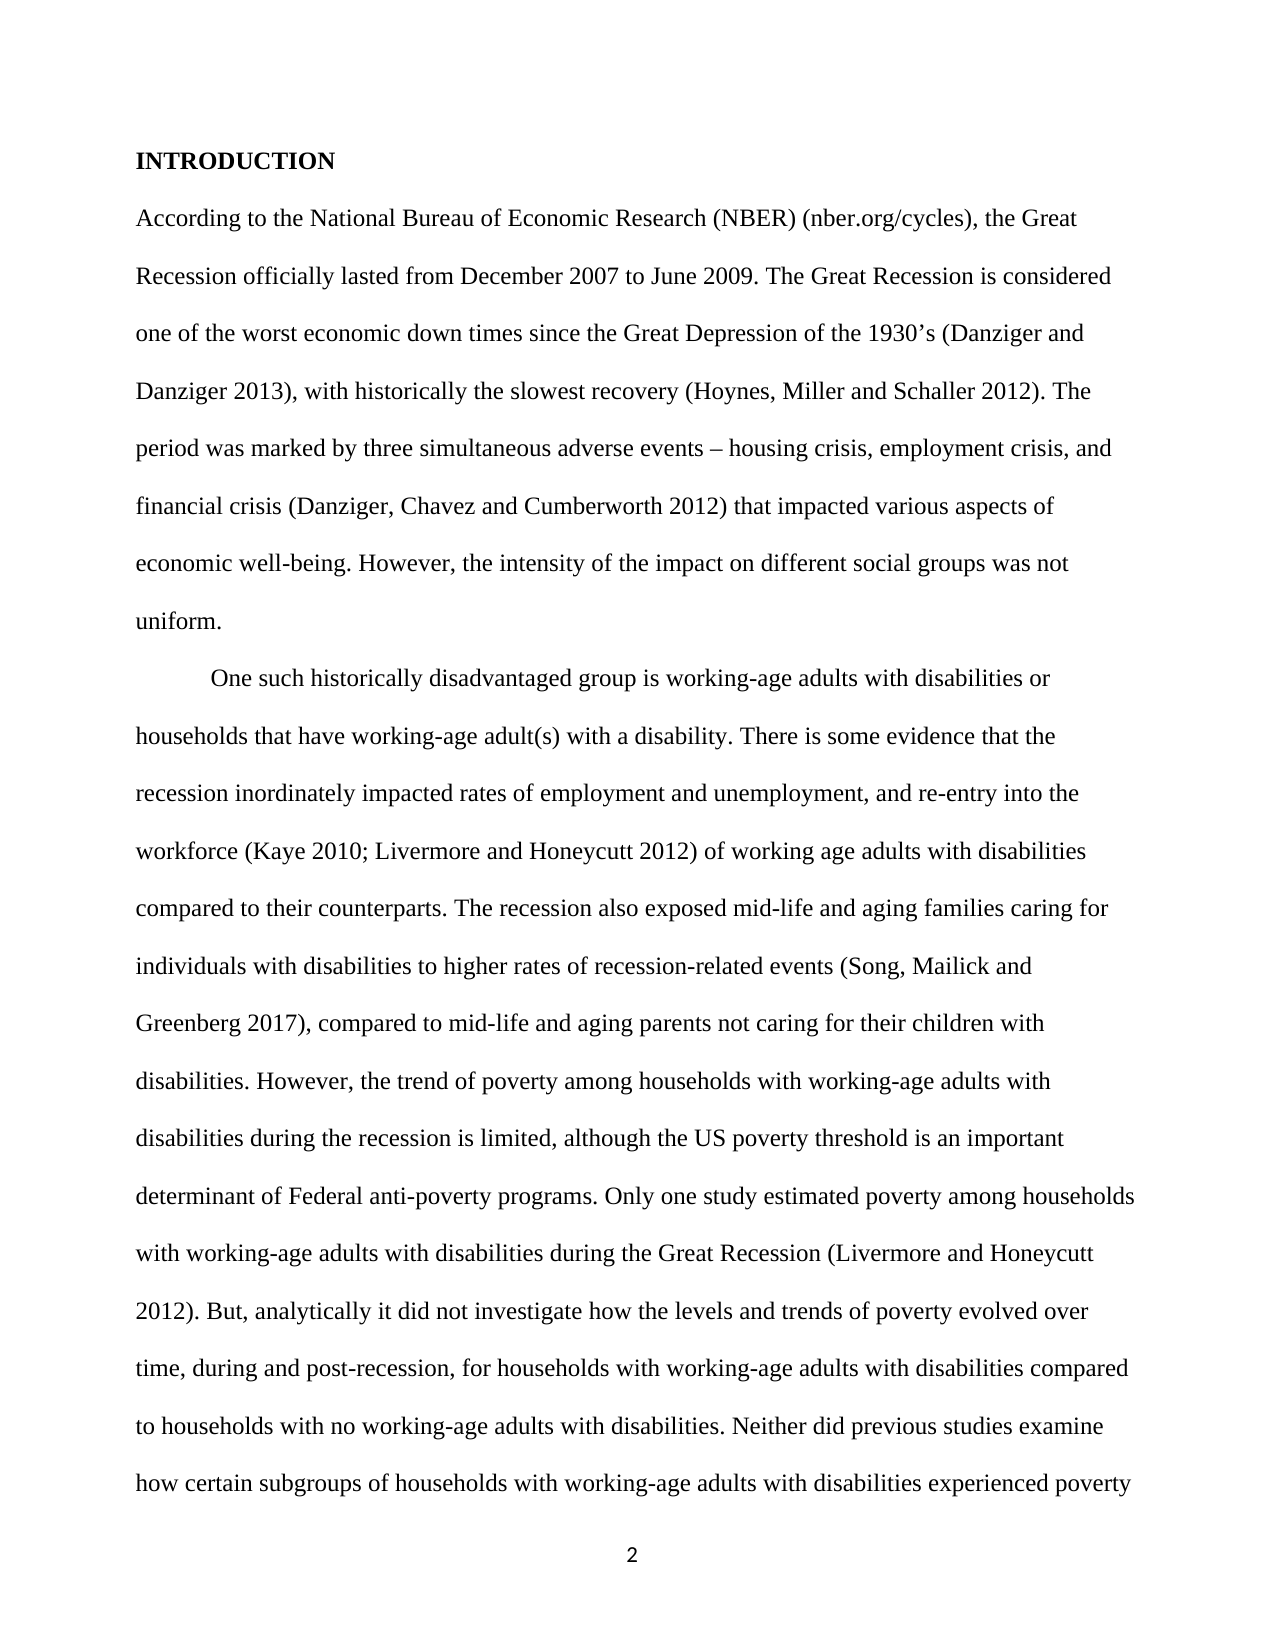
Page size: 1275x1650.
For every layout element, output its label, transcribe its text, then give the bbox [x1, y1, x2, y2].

text According to the National Bureau of Economic Research (NBER) (nber.org/cycles), the Great Recession officially lasted from December 2007 to June 2009. The Great Recession is considered one of the worst economic down times since the Great Depression of the 1930’s (Danziger and Danziger 2013), with historically the slowest recovery (Hoynes, Miller and Schaller 2012). The period was marked by three simultaneous adverse events – housing crisis, employment crisis, and financial crisis (Danziger, Chavez and Cumberworth 2012) that impacted various aspects of economic well-being. However, the intensity of the impact on different social groups was not uniform. [135, 203, 1142, 634]
text INTRODUCTION [135, 146, 1142, 174]
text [135, 663, 1142, 1497]
